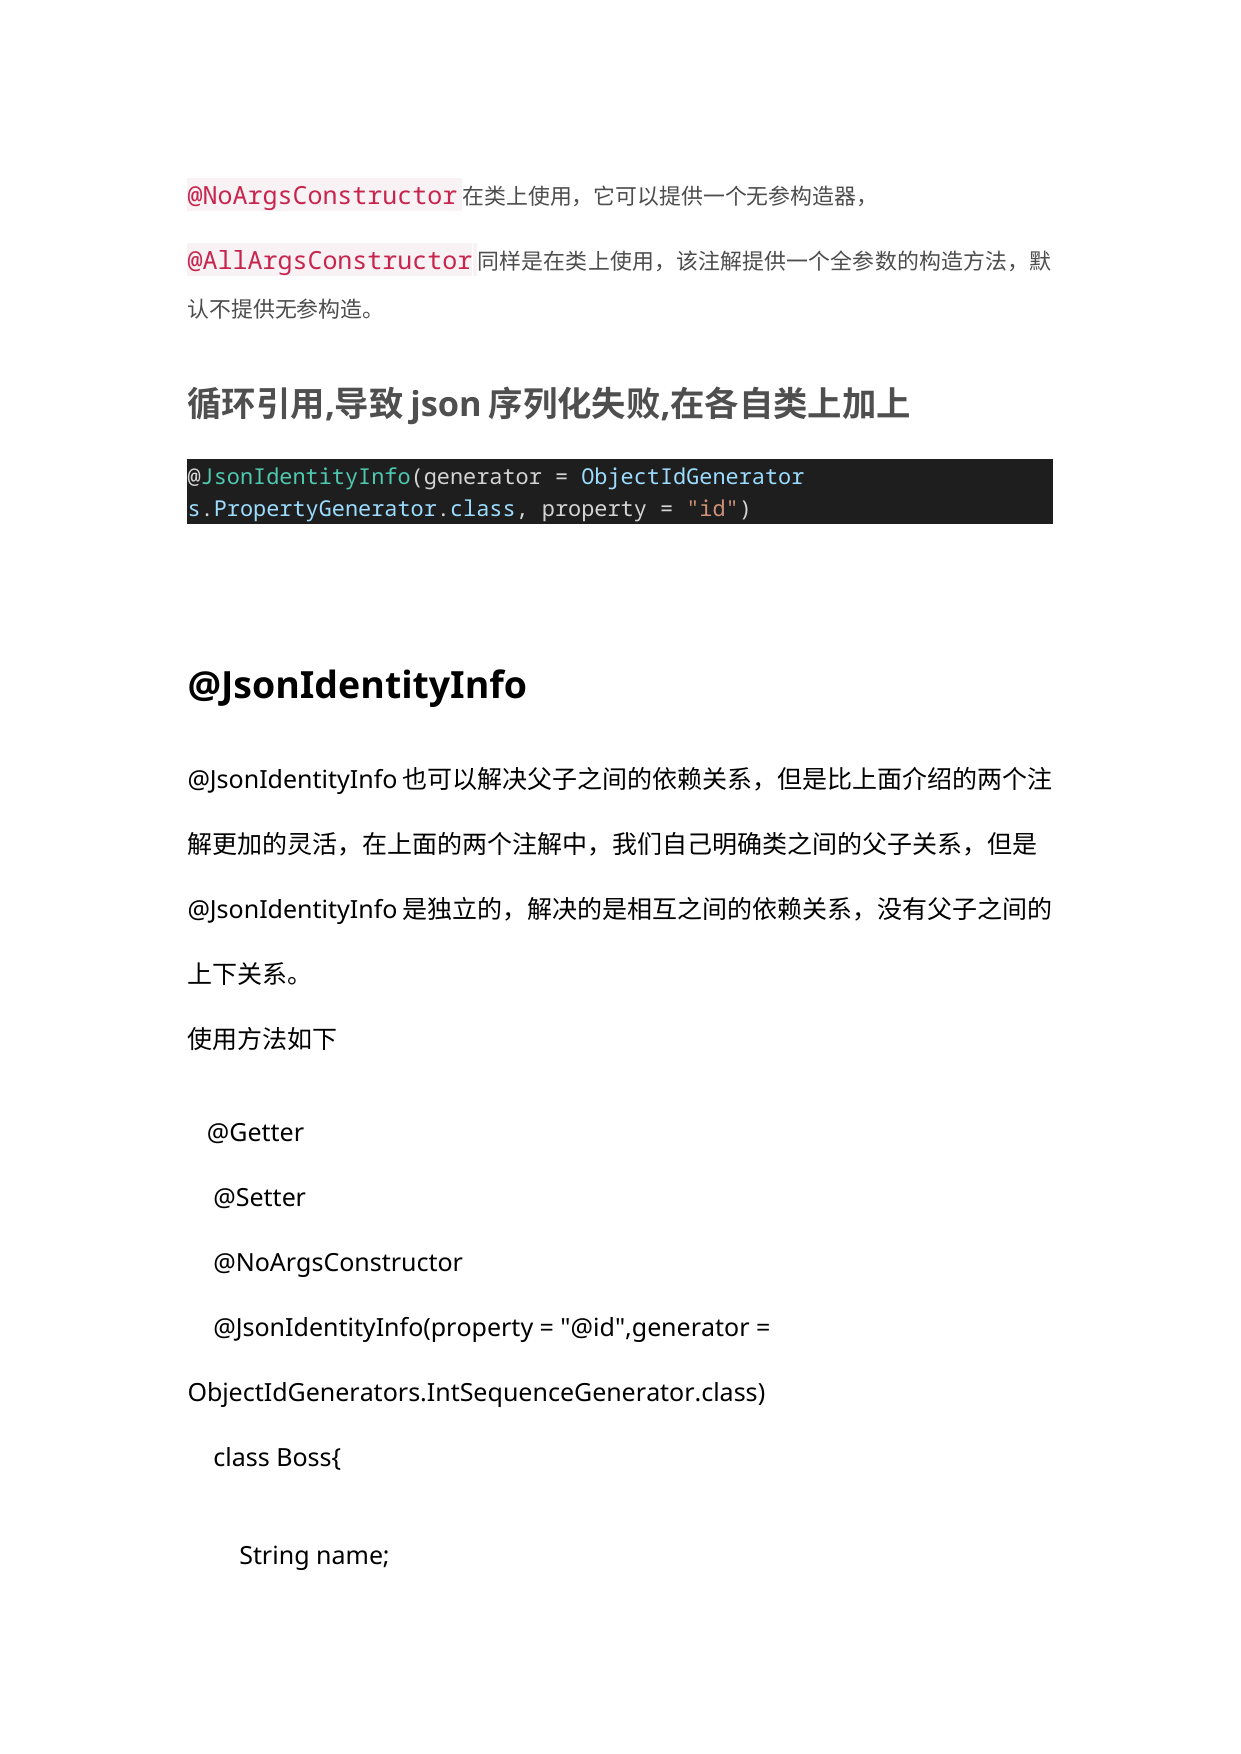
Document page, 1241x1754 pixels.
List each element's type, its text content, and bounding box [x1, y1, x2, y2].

text @JsonIdentityInfo也可以解决父子之间的依赖关系，但是比上面介绍的两个注解更加的灵活，在上面的两个注解中，我们自己明确类之间的父子关系，但是@JsonIdentityInfo是独立的，解决的是相互之间的依赖关系，没有父子之间的上下关系。 使用方法如下 [187, 745, 1053, 1070]
text @JsonIdentityInfo(property = "@id",generator = ObjectIdGenerators.IntSequenceGenerator.class) [187, 1294, 1053, 1424]
text @Setter [187, 1164, 1053, 1229]
text 循环引用,导致json序列化失败,在各自类上加上 [187, 369, 1053, 434]
text class Boss{ [187, 1424, 1053, 1489]
text @Getter [187, 1099, 1053, 1164]
text @JsonIdentityInfo(generator = ObjectIdGenerators.PropertyGenerator.class, property = "id") [187, 459, 1053, 524]
text @NoArgsConstructor在类上使用，它可以提供一个无参构造器， [187, 162, 1053, 227]
text String name; [187, 1522, 1053, 1587]
text @JsonIdentityInfo [187, 651, 1053, 716]
text @AllArgsConstructor同样是在类上使用，该注解提供一个全参数的构造方法，默认不提供无参构造。 [187, 227, 1053, 324]
text @NoArgsConstructor [187, 1229, 1053, 1294]
